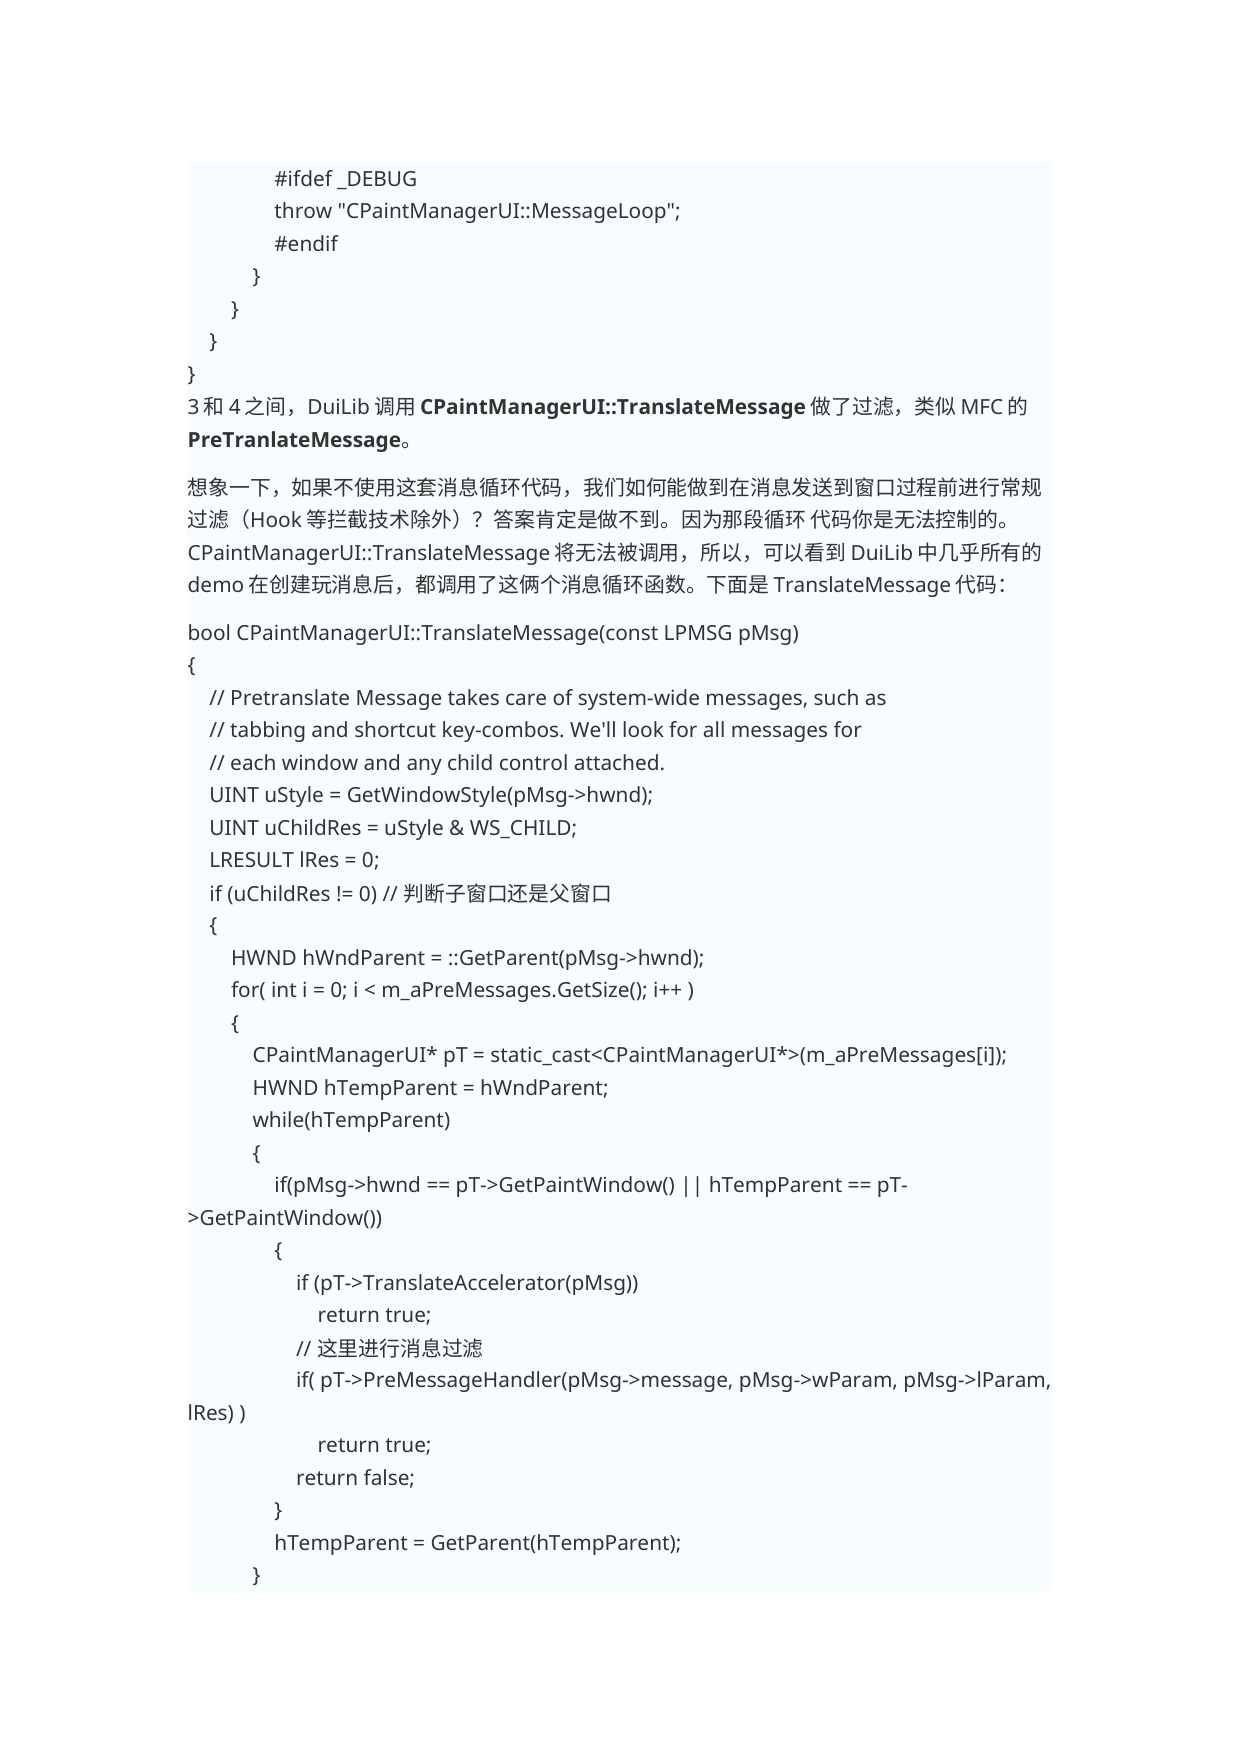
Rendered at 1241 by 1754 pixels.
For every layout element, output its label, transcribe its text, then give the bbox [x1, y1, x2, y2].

text 想象一下，如果不使用这套消息循环代码，我们如何能做到在消息发送到窗口过程前进行常规过滤（Hook等拦截技术除外）？答案肯定是做不到。因为那段循环 代码你是无法控制的。CPaintManagerUI::TranslateMessage将无法被调用，所以，可以看到DuiLib中几乎所有的 demo在创建玩消息后，都调用了这俩个消息循环函数。下面是TranslateMessage代码： [187, 470, 1053, 600]
text #endif [187, 227, 1053, 259]
text LRESULT lRes = 0; [187, 843, 1053, 876]
text throw "CPaintManagerUI::MessageLoop"; [187, 194, 1053, 227]
text } [187, 357, 1053, 389]
text #ifdef _DEBUG [187, 162, 1053, 194]
text if (uChildRes != 0) // 判断子窗口还是父窗口 [187, 876, 1053, 908]
text for( int i = 0; i < m_aPreMessages.GetSize(); i++ ) [187, 973, 1053, 1006]
text return true; [187, 1428, 1053, 1461]
text UINT uStyle = GetWindowStyle(pMsg->hwnd); [187, 778, 1053, 811]
text while(hTempParent) [187, 1103, 1053, 1136]
text return true; [187, 1298, 1053, 1331]
text } [187, 292, 1053, 324]
text } [187, 1558, 1053, 1591]
text } [187, 259, 1053, 292]
text // Pretranslate Message takes care of system-wide messages, such as [187, 681, 1053, 713]
text } [187, 1493, 1053, 1526]
text HWND hTempParent = hWndParent; [187, 1071, 1053, 1103]
text // 这里进行消息过滤 [187, 1331, 1053, 1363]
text // each window and any child control attached. [187, 746, 1053, 778]
text { [187, 1233, 1053, 1266]
text { [187, 1006, 1053, 1038]
text { [187, 1136, 1053, 1168]
text HWND hWndParent = ::GetParent(pMsg->hwnd); [187, 941, 1053, 973]
text CPaintManagerUI* pT = static_cast<CPaintManagerUI*>(m_aPreMessages[i]); [187, 1038, 1053, 1071]
text if (pT->TranslateAccelerator(pMsg)) [187, 1266, 1053, 1298]
text hTempParent = GetParent(hTempParent); [187, 1526, 1053, 1558]
text // tabbing and shortcut key-combos. We'll look for all messages for [187, 713, 1053, 746]
text if(pMsg->hwnd == pT->GetPaintWindow() || hTempParent == pT->GetPaintWindow()) [187, 1168, 1053, 1233]
text if( pT->PreMessageHandler(pMsg->message, pMsg->wParam, pMsg->lParam, lRes) ) [187, 1363, 1053, 1428]
text return false; [187, 1461, 1053, 1493]
text UINT uChildRes = uStyle & WS_CHILD; [187, 811, 1053, 843]
text bool CPaintManagerUI::TranslateMessage(const LPMSG pMsg) [187, 616, 1053, 648]
text } [187, 324, 1053, 357]
text { [187, 908, 1053, 941]
text 3和4之间，DuiLib调用CPaintManagerUI::TranslateMessage做了过滤，类似MFC的PreTranlateMessage。 [187, 389, 1053, 454]
text { [187, 648, 1053, 681]
